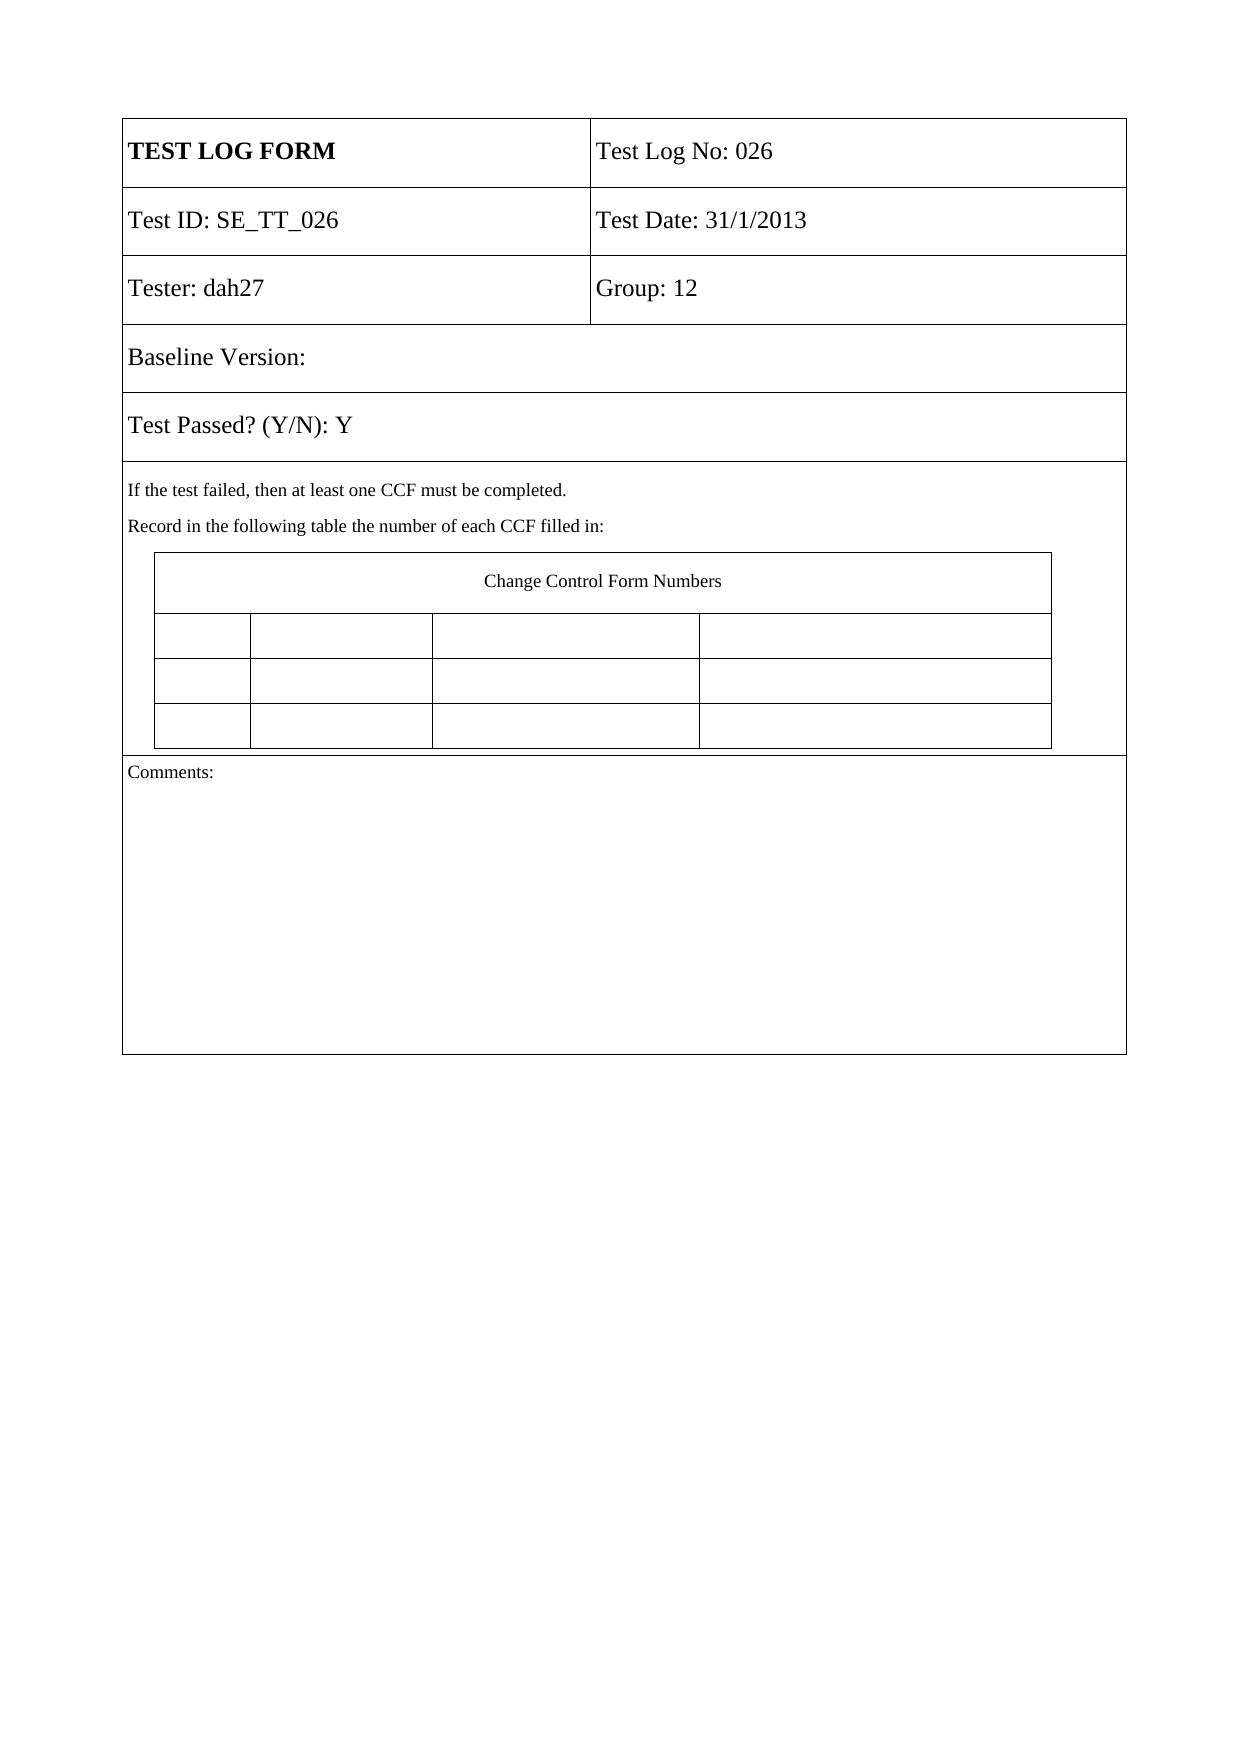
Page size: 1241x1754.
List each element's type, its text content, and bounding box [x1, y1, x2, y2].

table_cell If the test failed, then at least one CCF must be completed. Record in the following table the number of each CCF filled in: [123, 462, 1126, 755]
table_cell Comments: [123, 756, 1126, 1054]
table_cell Baseline Version: [123, 325, 1126, 392]
table_cell Test Date: 31/1/2013 [591, 188, 1126, 255]
table_cell Tester: dah27 [123, 256, 590, 324]
table_header TEST LOG FORM [123, 119, 590, 187]
table_cell Test ID: SE_TT_026 [123, 188, 590, 255]
table_header Test Log No: 026 [591, 119, 1126, 187]
table_cell Group: 12 [591, 256, 1126, 324]
table_cell Test Passed? (Y/N): Y [123, 393, 1126, 461]
